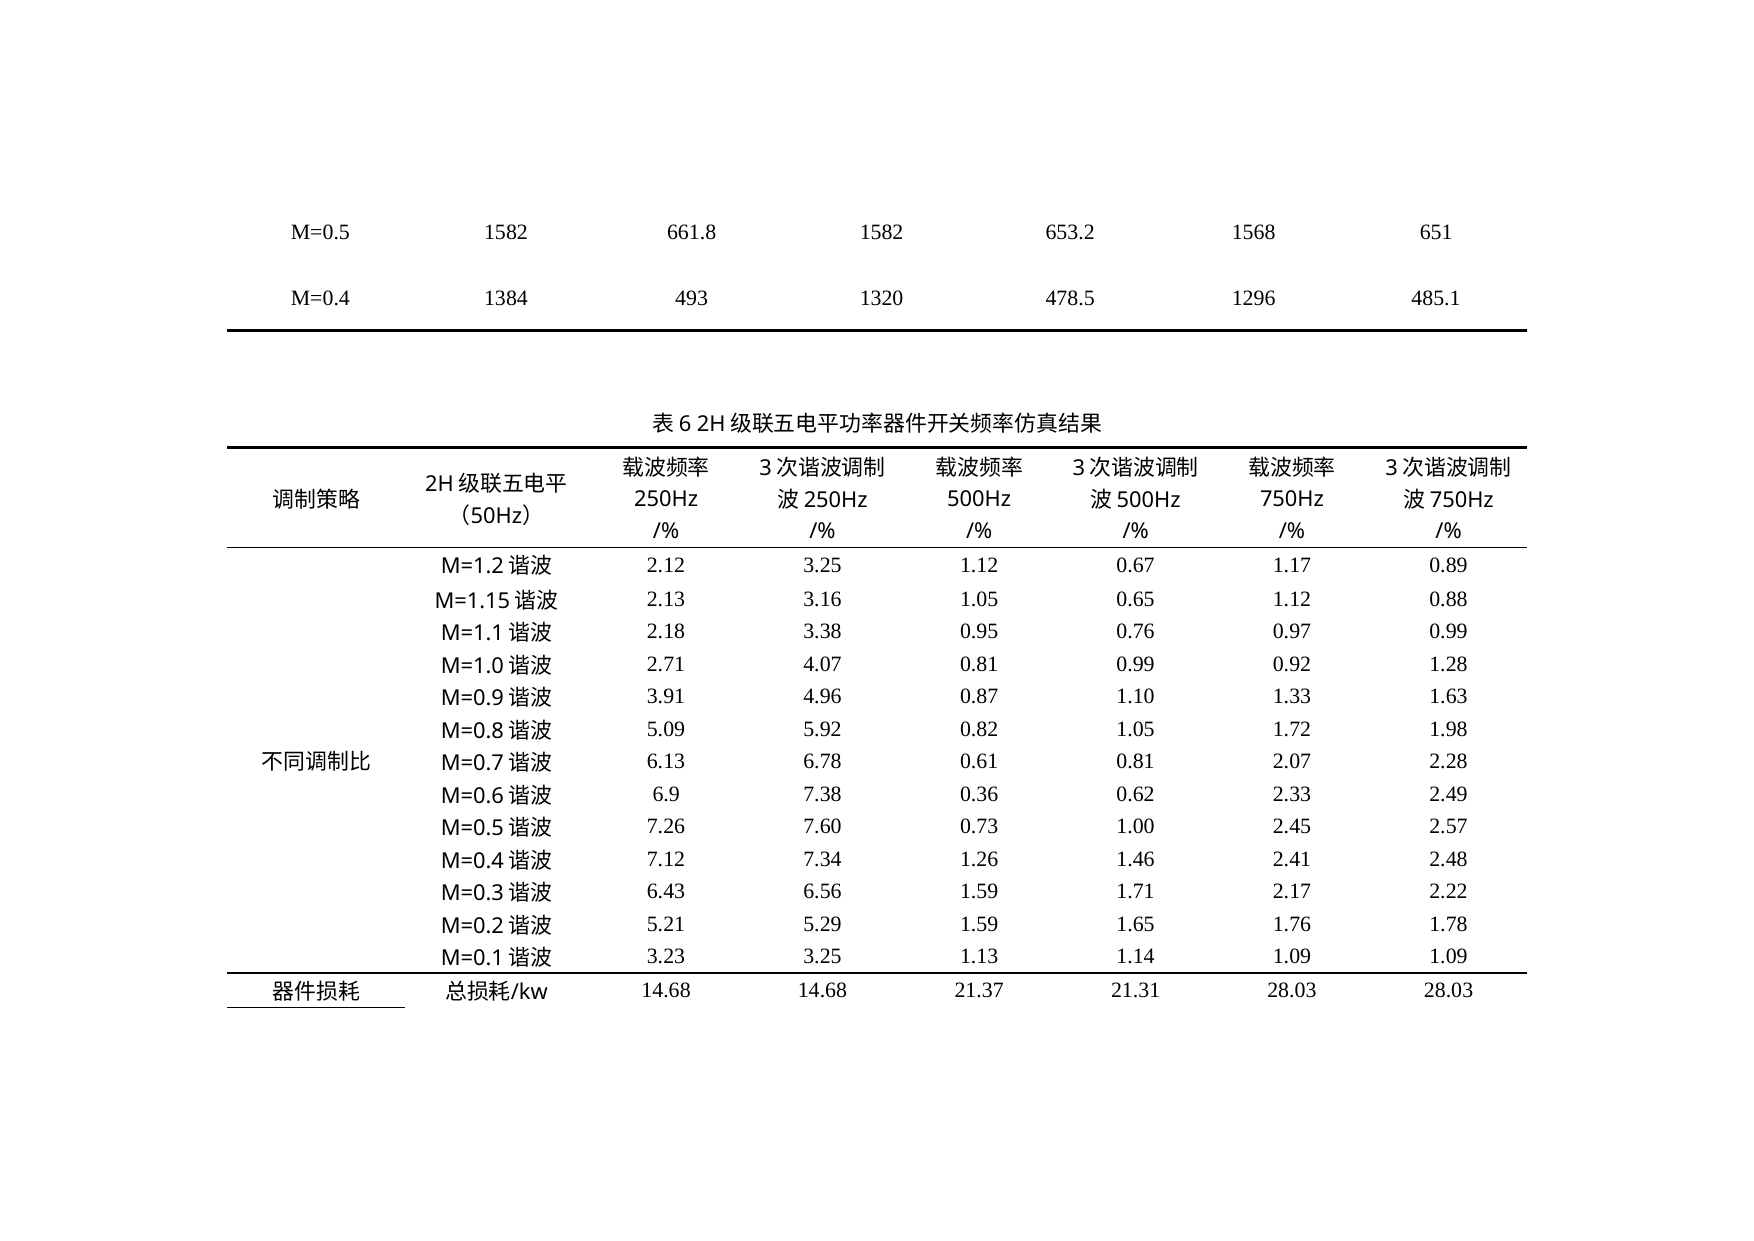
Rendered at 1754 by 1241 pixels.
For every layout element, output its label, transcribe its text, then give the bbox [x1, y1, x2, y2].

table_cell M=0.1谐波 [405, 940, 588, 972]
table_cell 0.81 [1057, 745, 1213, 777]
table_cell 总损耗/kw [405, 974, 588, 1006]
table_cell 4.07 [744, 647, 901, 680]
table_cell M=1.0谐波 [405, 647, 588, 680]
table_cell 0.36 [901, 777, 1057, 810]
table_cell 1568 [1162, 198, 1345, 265]
table_cell 7.34 [744, 842, 901, 875]
table_cell 651 [1345, 198, 1527, 265]
table_cell 1.14 [1057, 940, 1213, 972]
table_cell M=0.8谐波 [405, 712, 588, 745]
table_cell 1582 [784, 198, 978, 265]
table_cell 1.00 [1057, 810, 1213, 842]
table_cell M=0.2谐波 [405, 907, 588, 940]
table_cell M=0.4谐波 [405, 842, 588, 875]
table_cell M=1.2谐波 [405, 548, 588, 581]
table_cell 21.31 [1057, 974, 1213, 1006]
table_cell 0.97 [1214, 615, 1370, 647]
table_cell 1.12 [901, 548, 1057, 581]
table_cell 5.09 [588, 712, 744, 745]
table_cell 7.12 [588, 842, 744, 875]
table_cell M=1.15谐波 [405, 581, 588, 615]
table_header 2H级联五电平（50Hz） [405, 449, 588, 547]
table_cell 5.29 [744, 907, 901, 940]
table_cell 1.09 [1370, 940, 1527, 972]
table_cell 6.13 [588, 745, 744, 777]
table_cell 3.16 [744, 581, 901, 615]
table_cell M=0.7谐波 [405, 745, 588, 777]
table_cell 28.03 [1214, 974, 1370, 1006]
table_cell 2.48 [1370, 842, 1527, 875]
table_cell 6.56 [744, 875, 901, 907]
table_cell 5.21 [588, 907, 744, 940]
table_cell 0.62 [1057, 777, 1213, 810]
table_cell 3.91 [588, 680, 744, 712]
table_cell 2.07 [1214, 745, 1370, 777]
table_cell 7.26 [588, 810, 744, 842]
table_cell M=0.3谐波 [405, 875, 588, 907]
table_header 3次谐波调制波250Hz /% [744, 449, 901, 547]
table_cell 1.33 [1214, 680, 1370, 712]
table_cell 1.12 [1214, 581, 1370, 615]
table_cell 21.37 [901, 974, 1057, 1006]
table_cell 14.68 [744, 974, 901, 1006]
table_cell 3.25 [744, 940, 901, 972]
table_cell 653.2 [978, 198, 1162, 265]
table_cell 7.38 [744, 777, 901, 810]
table_cell 2.57 [1370, 810, 1527, 842]
table_cell 0.87 [901, 680, 1057, 712]
table_cell 1.05 [1057, 712, 1213, 745]
table_cell 1296 [1162, 265, 1345, 329]
table_cell 0.89 [1370, 548, 1527, 581]
table_cell 6.43 [588, 875, 744, 907]
table_header 载波频率500Hz /% [901, 449, 1057, 547]
table_cell 2.12 [588, 548, 744, 581]
table_cell M=0.5 [227, 198, 413, 265]
table_cell 0.65 [1057, 581, 1213, 615]
table_cell 1320 [784, 265, 978, 329]
table_header 载波频率750Hz /% [1214, 449, 1370, 547]
table_cell 1.98 [1370, 712, 1527, 745]
table_cell M=0.9谐波 [405, 680, 588, 712]
table_header 3次谐波调制波500Hz /% [1057, 449, 1213, 547]
table_cell 1.10 [1057, 680, 1213, 712]
table_cell 0.61 [901, 745, 1057, 777]
table_cell 1.05 [901, 581, 1057, 615]
table_cell 6.78 [744, 745, 901, 777]
table_cell 14.68 [588, 974, 744, 1006]
table_header 载波频率250Hz /% [588, 449, 744, 547]
table_header 调制策略 [227, 449, 405, 547]
table_cell 478.5 [978, 265, 1162, 329]
table_cell 2.22 [1370, 875, 1527, 907]
text 表6 2H级联五电平功率器件开关频率仿真结果 [150, 406, 1604, 438]
table_cell 1.59 [901, 875, 1057, 907]
table_cell 3.25 [744, 548, 901, 581]
table_cell 0.76 [1057, 615, 1213, 647]
table_cell 2.18 [588, 615, 744, 647]
table_cell 1.26 [901, 842, 1057, 875]
table_cell 1.65 [1057, 907, 1213, 940]
table_cell 器件损耗 [227, 974, 405, 1006]
table_cell 2.33 [1214, 777, 1370, 810]
table_cell 485.1 [1345, 265, 1527, 329]
table_cell 1.59 [901, 907, 1057, 940]
table_cell 1384 [413, 265, 598, 329]
table_cell M=0.5谐波 [405, 810, 588, 842]
table_cell 1582 [413, 198, 598, 265]
table_cell 2.45 [1214, 810, 1370, 842]
table_cell 1.71 [1057, 875, 1213, 907]
table_cell 1.72 [1214, 712, 1370, 745]
table_cell 2.71 [588, 647, 744, 680]
table_cell 2.17 [1214, 875, 1370, 907]
table_cell 2.28 [1370, 745, 1527, 777]
table_cell 0.67 [1057, 548, 1213, 581]
table_cell 0.92 [1214, 647, 1370, 680]
table_cell 493 [599, 265, 784, 329]
table_header 3次谐波调制波750Hz /% [1370, 449, 1527, 547]
table_cell 1.78 [1370, 907, 1527, 940]
table_cell 661.8 [599, 198, 784, 265]
table_cell 5.92 [744, 712, 901, 745]
table_cell 0.81 [901, 647, 1057, 680]
table_cell 0.99 [1370, 615, 1527, 647]
table_cell 1.28 [1370, 647, 1527, 680]
table_cell 28.03 [1370, 974, 1527, 1006]
table_cell M=1.1谐波 [405, 615, 588, 647]
table_cell 6.9 [588, 777, 744, 810]
table_cell 7.60 [744, 810, 901, 842]
table_cell 1.17 [1214, 548, 1370, 581]
table_cell 1.13 [901, 940, 1057, 972]
table_cell 4.96 [744, 680, 901, 712]
table_cell 2.41 [1214, 842, 1370, 875]
table_cell 1.63 [1370, 680, 1527, 712]
table_cell 1.76 [1214, 907, 1370, 940]
table_cell M=0.4 [227, 265, 413, 329]
table_cell 1.09 [1214, 940, 1370, 972]
table_cell 3.23 [588, 940, 744, 972]
table_cell M=0.6谐波 [405, 777, 588, 810]
table_cell 2.49 [1370, 777, 1527, 810]
table_cell 不同调制比 [227, 548, 405, 972]
table_cell 0.95 [901, 615, 1057, 647]
table_cell 0.73 [901, 810, 1057, 842]
table_cell 0.99 [1057, 647, 1213, 680]
table_cell 3.38 [744, 615, 901, 647]
table_cell 2.13 [588, 581, 744, 615]
table_cell 0.88 [1370, 581, 1527, 615]
table_cell 1.46 [1057, 842, 1213, 875]
table_cell 0.82 [901, 712, 1057, 745]
